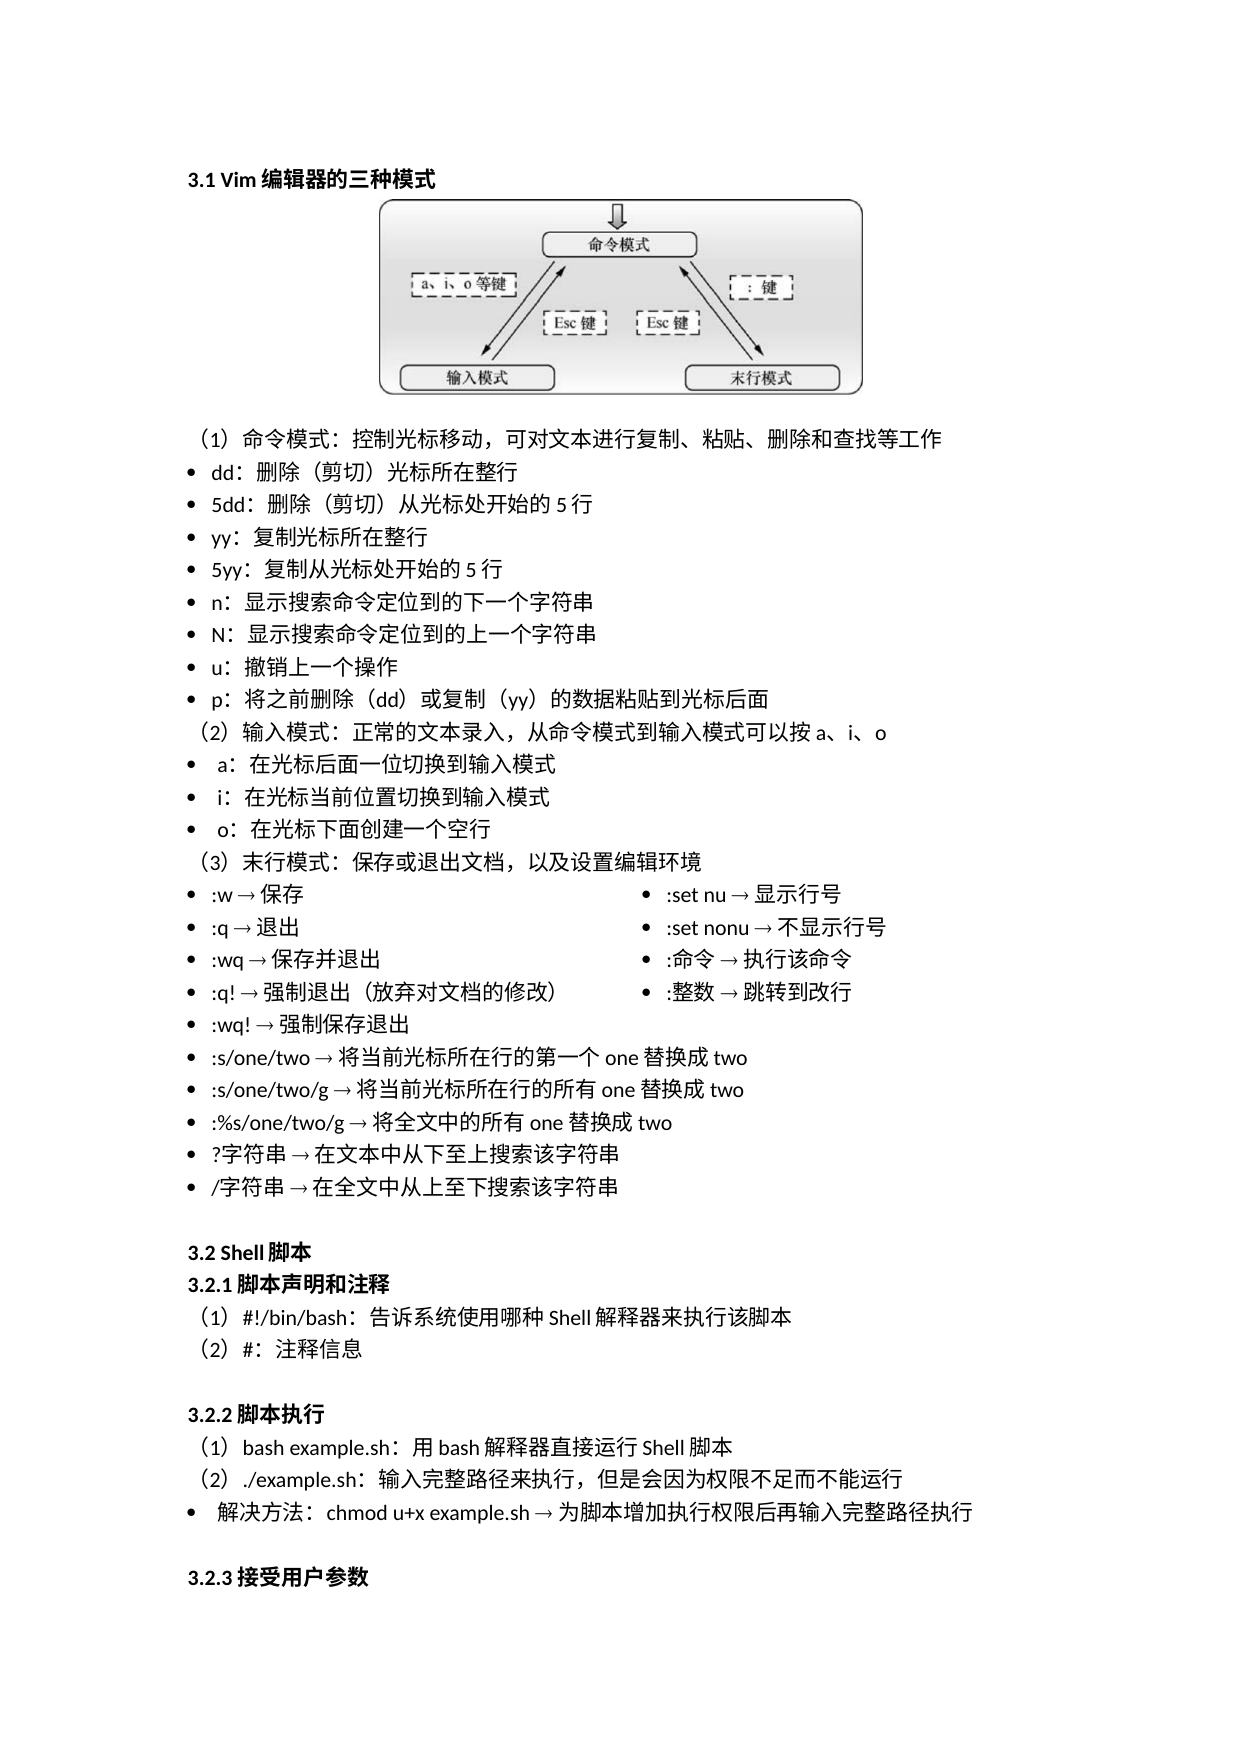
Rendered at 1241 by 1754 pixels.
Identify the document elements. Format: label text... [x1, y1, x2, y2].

text （3）末行模式：保存或退出文档，以及设置编辑环境 [187, 844, 1053, 877]
list dd：删除（剪切）光标所在整行 [187, 454, 1053, 487]
list :s/one/two/g 将当前光标所在行的所有one替换成two [187, 1072, 1053, 1104]
list :s/one/two 将当前光标所在行的第一个one替换成two [187, 1039, 1053, 1072]
text （2）#：注释信息 [187, 1332, 1053, 1364]
list 5yy：复制从光标处开始的5行 [187, 552, 1053, 584]
text （1）#!/bin/bash：告诉系统使用哪种Shell解释器来执行该脚本 [187, 1299, 1053, 1332]
picture [373, 194, 867, 398]
text （2）./example.sh：输入完整路径来执行，但是会因为权限不足而不能运行 [187, 1462, 1053, 1494]
list ?字符串 在文本中从下至上搜索该字符串 [187, 1137, 1053, 1169]
text 3.1 Vim编辑器的三种模式 [187, 162, 1053, 194]
list :整数 跳转到改行 [642, 974, 1053, 1007]
list n：显示搜索命令定位到的下一个字符串 [187, 584, 1053, 617]
list yy：复制光标所在整行 [187, 519, 1053, 552]
list :%s/one/two/g 将全文中的所有one替换成two [187, 1104, 1053, 1137]
list :q 退出 [187, 909, 598, 942]
list 解决方法：chmod u+x example.sh 为脚本增加执行权限后再输入完整路径执行 [187, 1494, 1053, 1527]
text 3.2.3 接受用户参数 [187, 1559, 1053, 1592]
list :w 保存 [187, 877, 598, 909]
list :set nu 显示行号 [642, 877, 1053, 909]
text （2）输入模式：正常的文本录入，从命令模式到输入模式可以按a、i、o [187, 714, 1053, 747]
text （1）命令模式：控制光标移动，可对文本进行复制、粘贴、删除和查找等工作 [187, 422, 1053, 454]
list p：将之前删除（dd）或复制（yy）的数据粘贴到光标后面 [187, 682, 1053, 714]
text （1）bash example.sh：用bash解释器直接运行Shell脚本 [187, 1429, 1053, 1462]
text 3.2.2 脚本执行 [187, 1397, 1053, 1429]
list /字符串 在全文中从上至下搜索该字符串 [187, 1169, 1053, 1202]
list 5dd：删除（剪切）从光标处开始的5行 [187, 487, 1053, 519]
list u：撤销上一个操作 [187, 649, 1053, 682]
list :命令 执行该命令 [642, 942, 1053, 974]
list :q! 强制退出（放弃对文档的修改） [187, 974, 598, 1007]
list i：在光标当前位置切换到输入模式 [187, 779, 1053, 812]
text 3.2 Shell脚本 [187, 1234, 1053, 1267]
list :wq! 强制保存退出 [187, 1007, 598, 1039]
text 3.2.1 脚本声明和注释 [187, 1267, 1053, 1299]
list a：在光标后面一位切换到输入模式 [187, 747, 1053, 779]
list o：在光标下面创建一个空行 [187, 812, 1053, 844]
list :set nonu 不显示行号 [642, 909, 1053, 942]
list N：显示搜索命令定位到的上一个字符串 [187, 617, 1053, 649]
list :wq 保存并退出 [187, 942, 598, 974]
